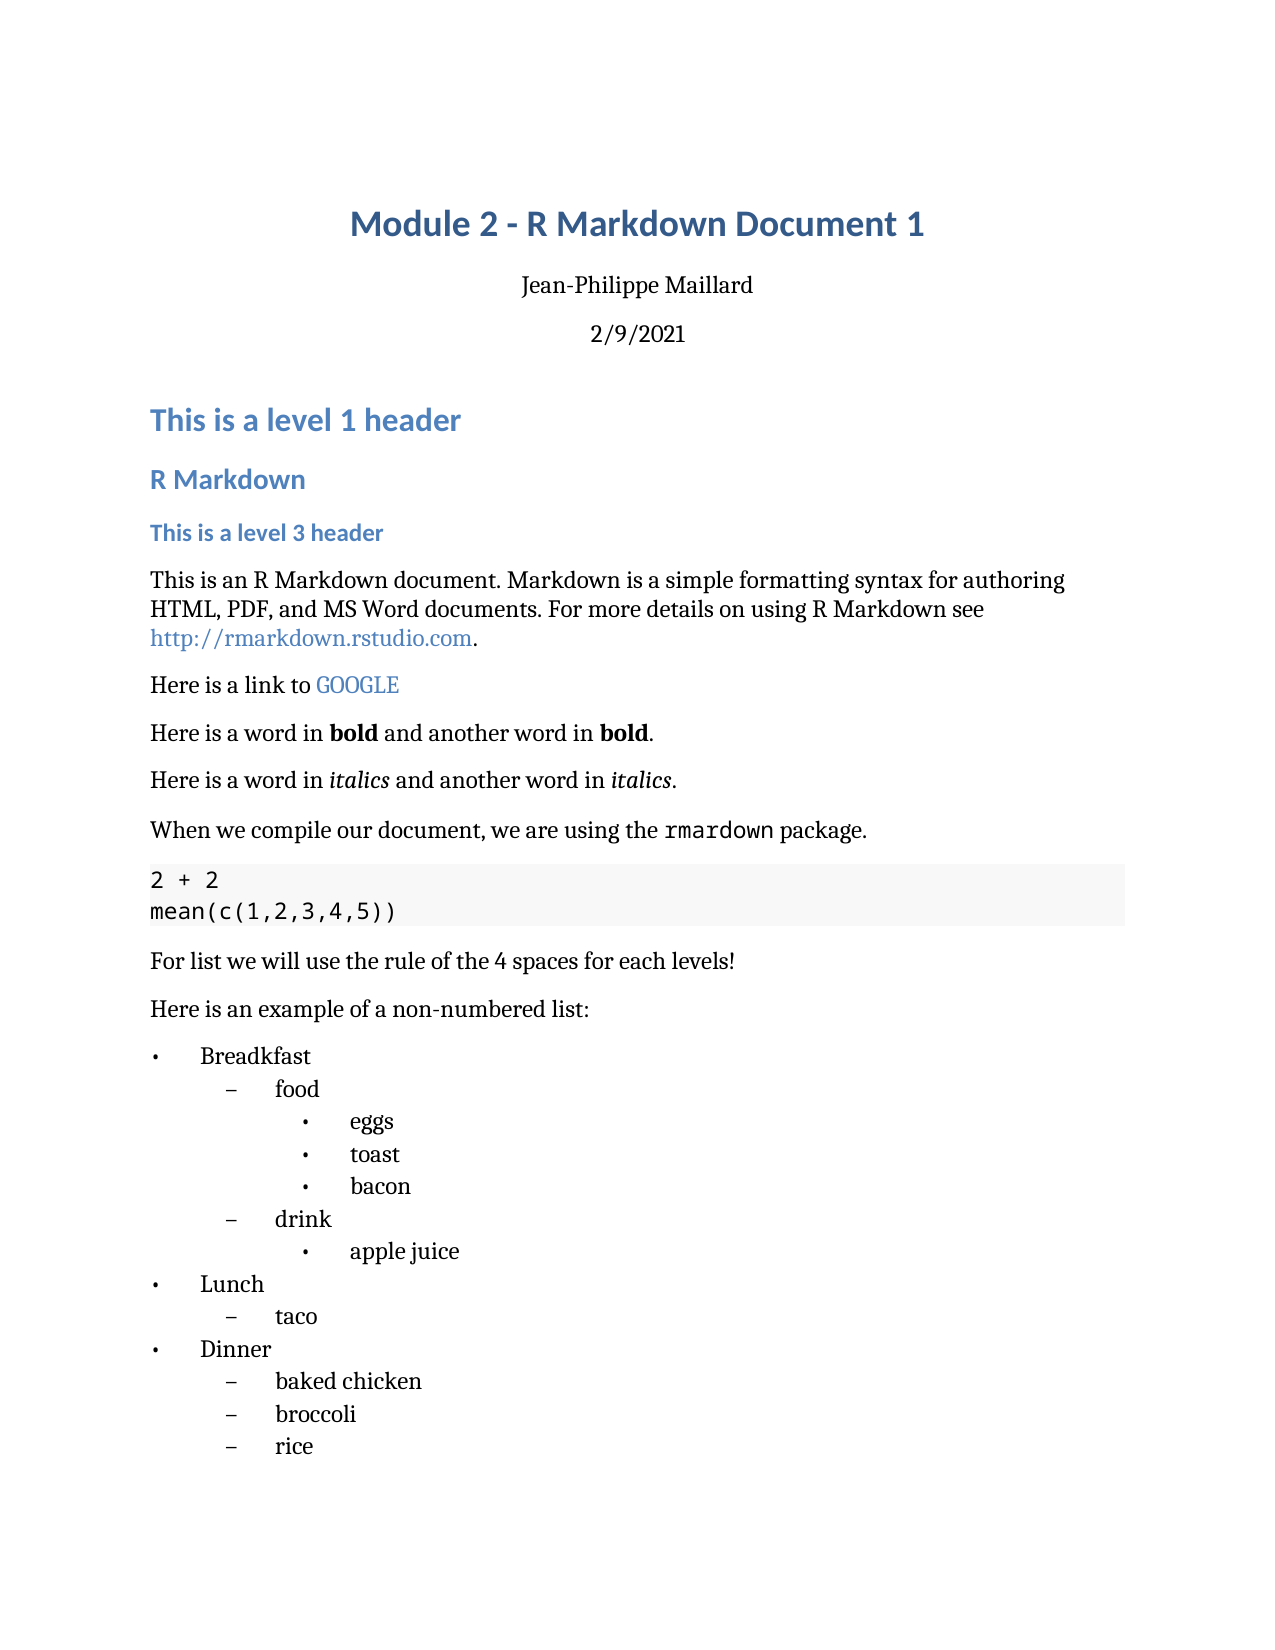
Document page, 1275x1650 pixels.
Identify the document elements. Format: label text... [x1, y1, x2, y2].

list rice [225, 1432, 1125, 1461]
list bacon [300, 1172, 1125, 1201]
text Here is a word in bold and another word in bold. [150, 719, 1125, 748]
list Lunch [150, 1270, 1125, 1298]
title Module 2 - R Markdown Document 1 [150, 200, 1125, 246]
text This is an R Markdown document. Markdown is a simple formatting syntax for authoring HTML, PDF, and MS Word documents. For more details on using R Markdown see http://rmarkdown.rstudio.com. [150, 566, 1125, 653]
text Here is an example of a non-numbered list: [150, 995, 1125, 1023]
text 2/9/2021 [150, 320, 1125, 349]
subtitle This is a level 1 header [150, 399, 1125, 440]
text Here is a word in italics and another word in italics. [150, 766, 1125, 795]
text When we compile our document, we are using the rmardown package. [150, 814, 1125, 845]
list Dinner [150, 1335, 1125, 1363]
text Here is a link to GOOGLE [150, 671, 1125, 700]
text For list we will use the rule of the 4 spaces for each levels! [150, 947, 1125, 976]
list apple juice [300, 1237, 1125, 1266]
list taco [225, 1302, 1125, 1331]
list eggs [300, 1107, 1125, 1136]
list baked chicken [225, 1367, 1125, 1396]
text Jean-Philippe Maillard [150, 271, 1125, 299]
subtitle This is a level 3 header [150, 517, 1125, 548]
list drink [225, 1205, 1125, 1233]
list broccoli [225, 1400, 1125, 1428]
text 2 + 2 mean(c(1,2,3,4,5)) [150, 864, 1125, 926]
subtitle R Markdown [150, 461, 1125, 496]
list Breadkfast [150, 1042, 1125, 1071]
list food [225, 1075, 1125, 1103]
list toast [300, 1140, 1125, 1168]
